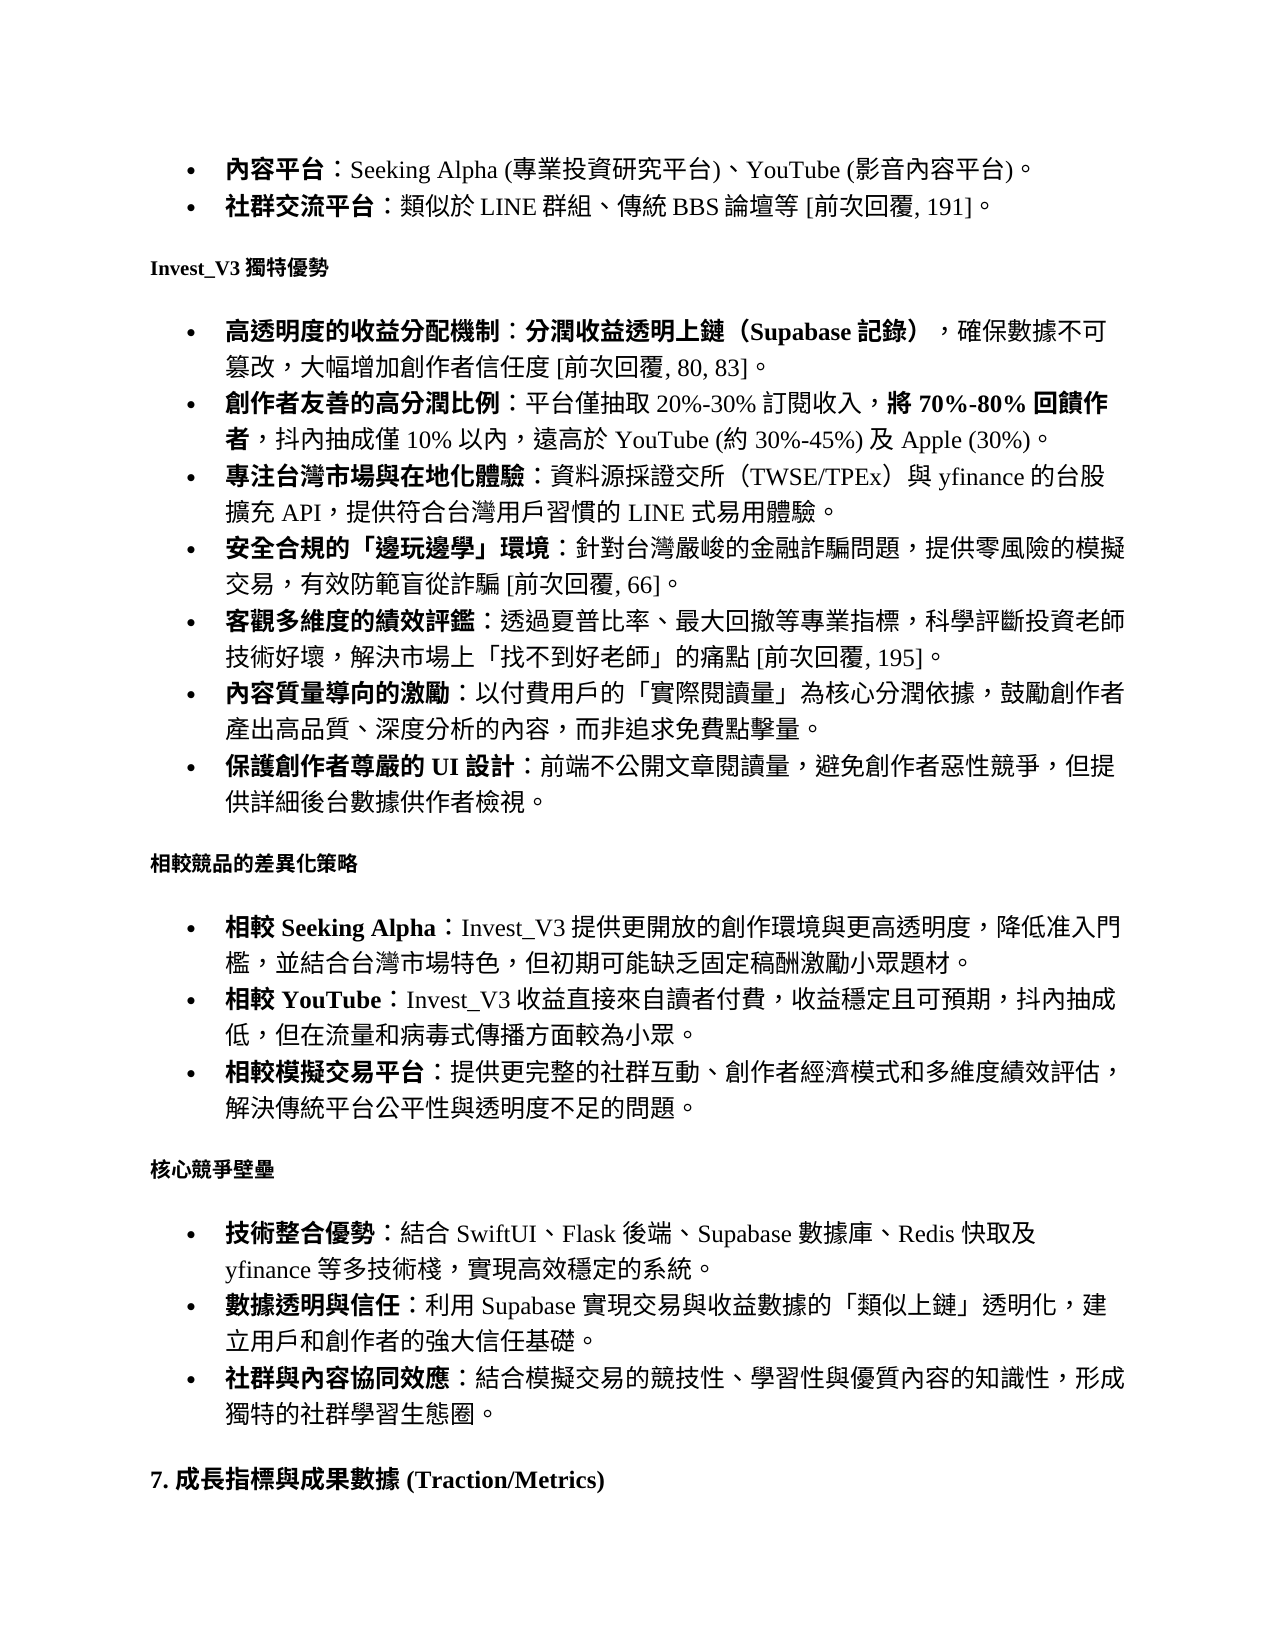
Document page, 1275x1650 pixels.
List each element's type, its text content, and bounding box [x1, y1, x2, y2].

text 7. 成長指標與成果數據 (Traction/Metrics) [150, 1460, 1125, 1496]
list 相較 YouTube：Invest_V3 收益直接來自讀者付費，收益穩定且可預期，抖內抽成低，但在流量和病毒式傳播方面較為小眾。 [187, 979, 1125, 1052]
list 內容質量導向的激勵：以付費用戶的「實際閱讀量」為核心分潤依據，鼓勵創作者產出高品質、深度分析的內容，而非追求免費點擊量。 [187, 673, 1125, 746]
text 相較競品的差異化策略 [150, 848, 1125, 878]
list 內容平台：Seeking Alpha (專業投資研究平台)、YouTube (影音內容平台)。 [187, 150, 1125, 186]
list 安全合規的「邊玩邊學」環境：針對台灣嚴峻的金融詐騙問題，提供零風險的模擬交易，有效防範盲從詐騙 [前次回覆, 66]。 [187, 528, 1125, 601]
list 社群與內容協同效應：結合模擬交易的競技性、學習性與優質內容的知識性，形成獨特的社群學習生態圈。 [187, 1358, 1125, 1431]
list 專注台灣市場與在地化體驗：資料源採證交所（TWSE/TPEx）與 yfinance 的台股擴充 API，提供符合台灣用戶習慣的 LINE 式易用體驗。 [187, 456, 1125, 528]
list 相較模擬交易平台：提供更完整的社群互動、創作者經濟模式和多維度績效評估，解決傳統平台公平性與透明度不足的問題。 [187, 1052, 1125, 1124]
list 創作者友善的高分潤比例：平台僅抽取 20%-30% 訂閱收入，將 70%-80% 回饋作者，抖內抽成僅 10% 以內，遠高於 YouTube (約 30%-45%) 及 Apple (30%)。 [187, 383, 1125, 456]
list 數據透明與信任：利用 Supabase 實現交易與收益數據的「類似上鏈」透明化，建立用戶和創作者的強大信任基礎。 [187, 1286, 1125, 1358]
list 高透明度的收益分配機制：分潤收益透明上鏈（Supabase 記錄），確保數據不可篡改，大幅增加創作者信任度 [前次回覆, 80, 83]。 [187, 311, 1125, 383]
list 客觀多維度的績效評鑑：透過夏普比率、最大回撤等專業指標，科學評斷投資老師技術好壞，解決市場上「找不到好老師」的痛點 [前次回覆, 195]。 [187, 601, 1125, 673]
list 保護創作者尊嚴的 UI 設計：前端不公開文章閱讀量，避免創作者惡性競爭，但提供詳細後台數據供作者檢視。 [187, 746, 1125, 818]
text 核心競爭壁壘 [150, 1154, 1125, 1184]
list 技術整合優勢：結合 SwiftUI、Flask 後端、Supabase 數據庫、Redis 快取及 yfinance 等多技術棧，實現高效穩定的系統。 [187, 1213, 1125, 1286]
text Invest_V3 獨特優勢 [150, 252, 1125, 282]
list 社群交流平台：類似於LINE群組、傳統BBS論壇等 [前次回覆, 191]。 [187, 186, 1125, 222]
list 相較 Seeking Alpha：Invest_V3 提供更開放的創作環境與更高透明度，降低准入門檻，並結合台灣市場特色，但初期可能缺乏固定稿酬激勵小眾題材。 [187, 907, 1125, 979]
